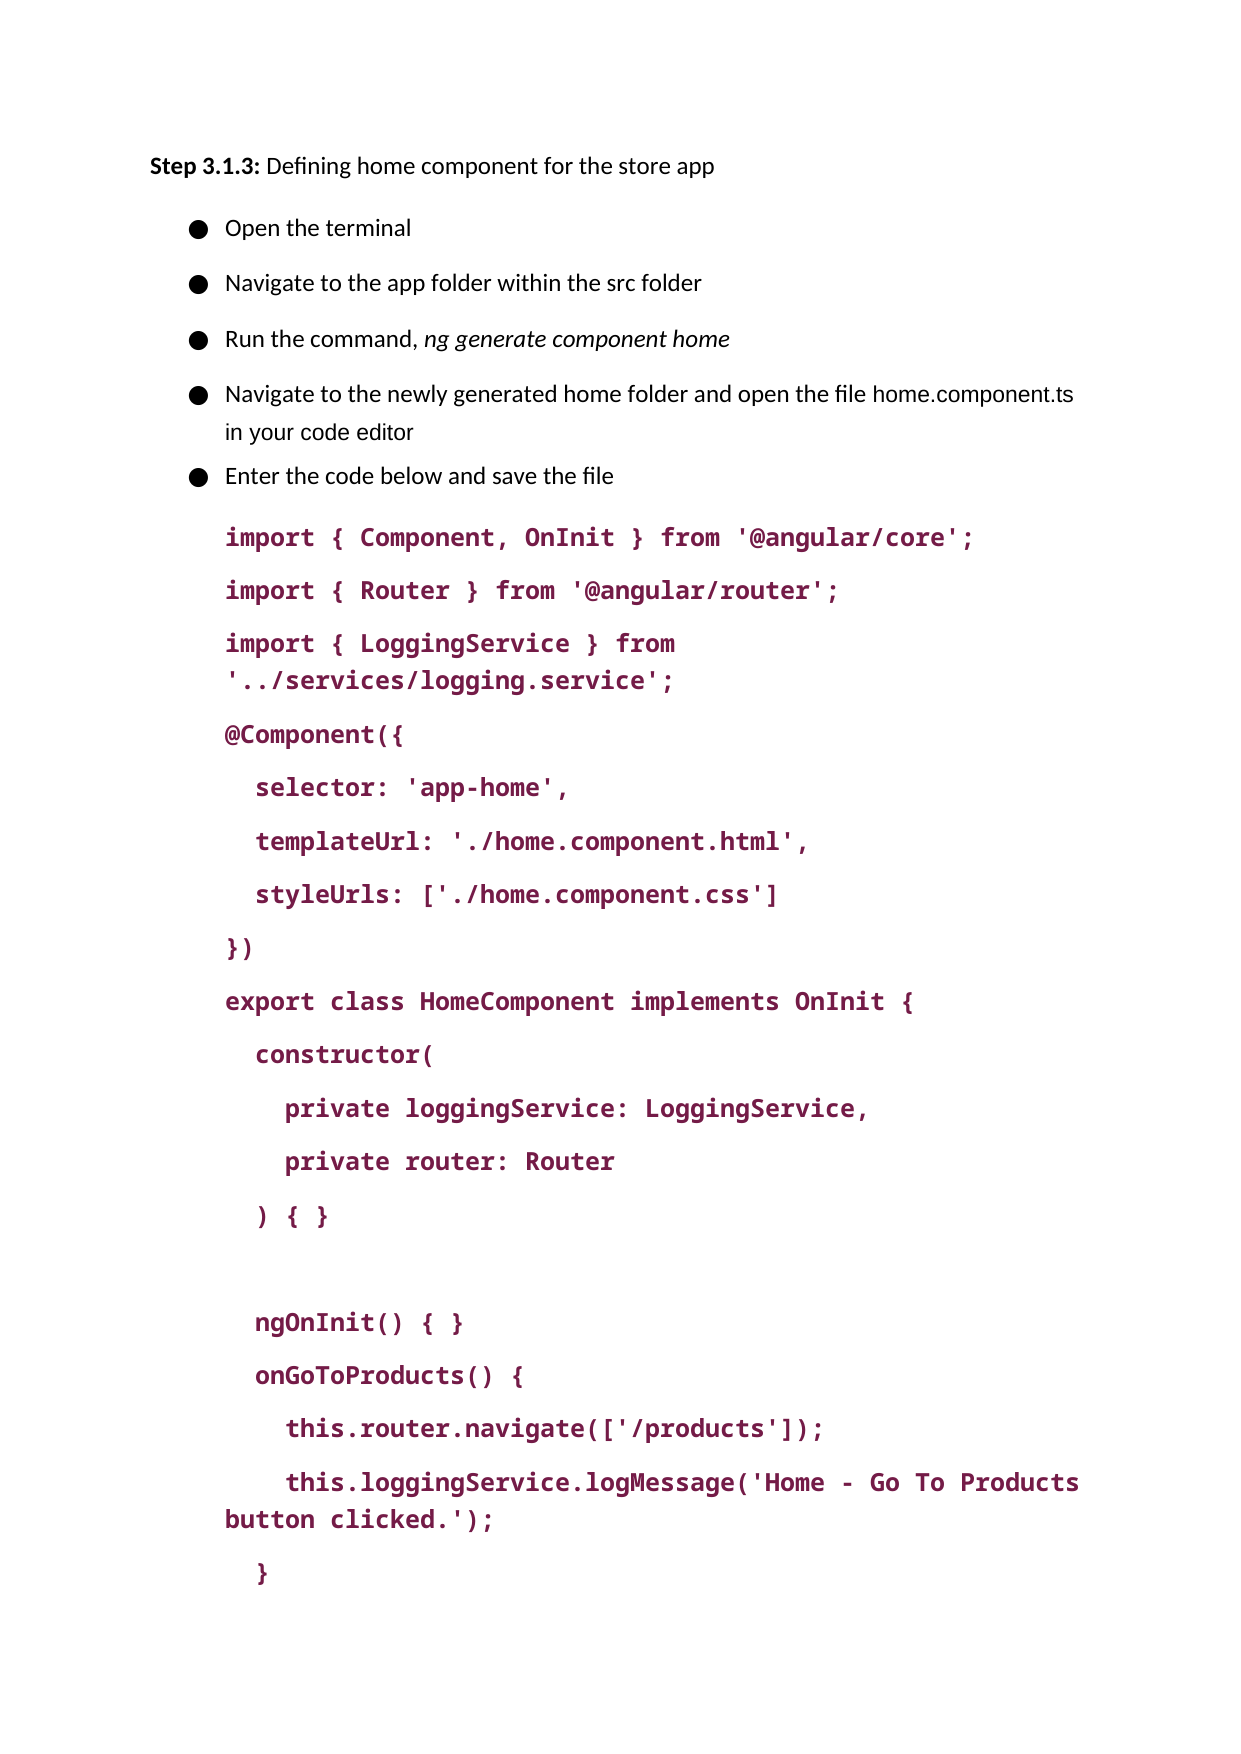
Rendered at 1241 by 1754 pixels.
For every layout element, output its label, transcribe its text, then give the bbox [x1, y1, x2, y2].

text templateUrl: './home.component.html', [225, 823, 1090, 857]
text Step 3.1.3: Defining home component for the store app [150, 150, 1090, 181]
text ngOnInit() { } [225, 1304, 1090, 1338]
text ) { } [225, 1197, 1090, 1231]
text @Component({ [225, 716, 1090, 750]
list Navigate to the app folder within the src folder [187, 255, 1090, 306]
list Run the command, ng generate component home [187, 310, 1090, 361]
text export class HomeComponent implements OnInit { [225, 983, 1090, 1018]
text styleUrls: ['./home.component.css'] [225, 877, 1090, 911]
text selector: 'app-home', [225, 770, 1090, 804]
list Open the terminal [187, 199, 1090, 251]
text onGoToProducts() { [225, 1358, 1090, 1392]
list Enter the code below and save the file [187, 447, 1090, 498]
text constructor( [225, 1037, 1090, 1071]
list Navigate to the newly generated home folder and open the file home.component.ts in your code editor [187, 366, 1090, 445]
text this.loggingService.logMessage('Home - Go To Products button clicked.'); [225, 1464, 1090, 1535]
text import { Router } from '@angular/router'; [225, 573, 1090, 607]
text private router: Router [225, 1144, 1090, 1178]
text } [225, 1555, 1090, 1589]
text }) [225, 930, 1090, 964]
text import { Component, OnInit } from '@angular/core'; [225, 519, 1090, 553]
text import { LoggingService } from '../services/logging.service'; [225, 626, 1090, 697]
text private loggingService: LoggingService, [225, 1090, 1090, 1124]
text this.router.navigate(['/products']); [225, 1411, 1090, 1445]
